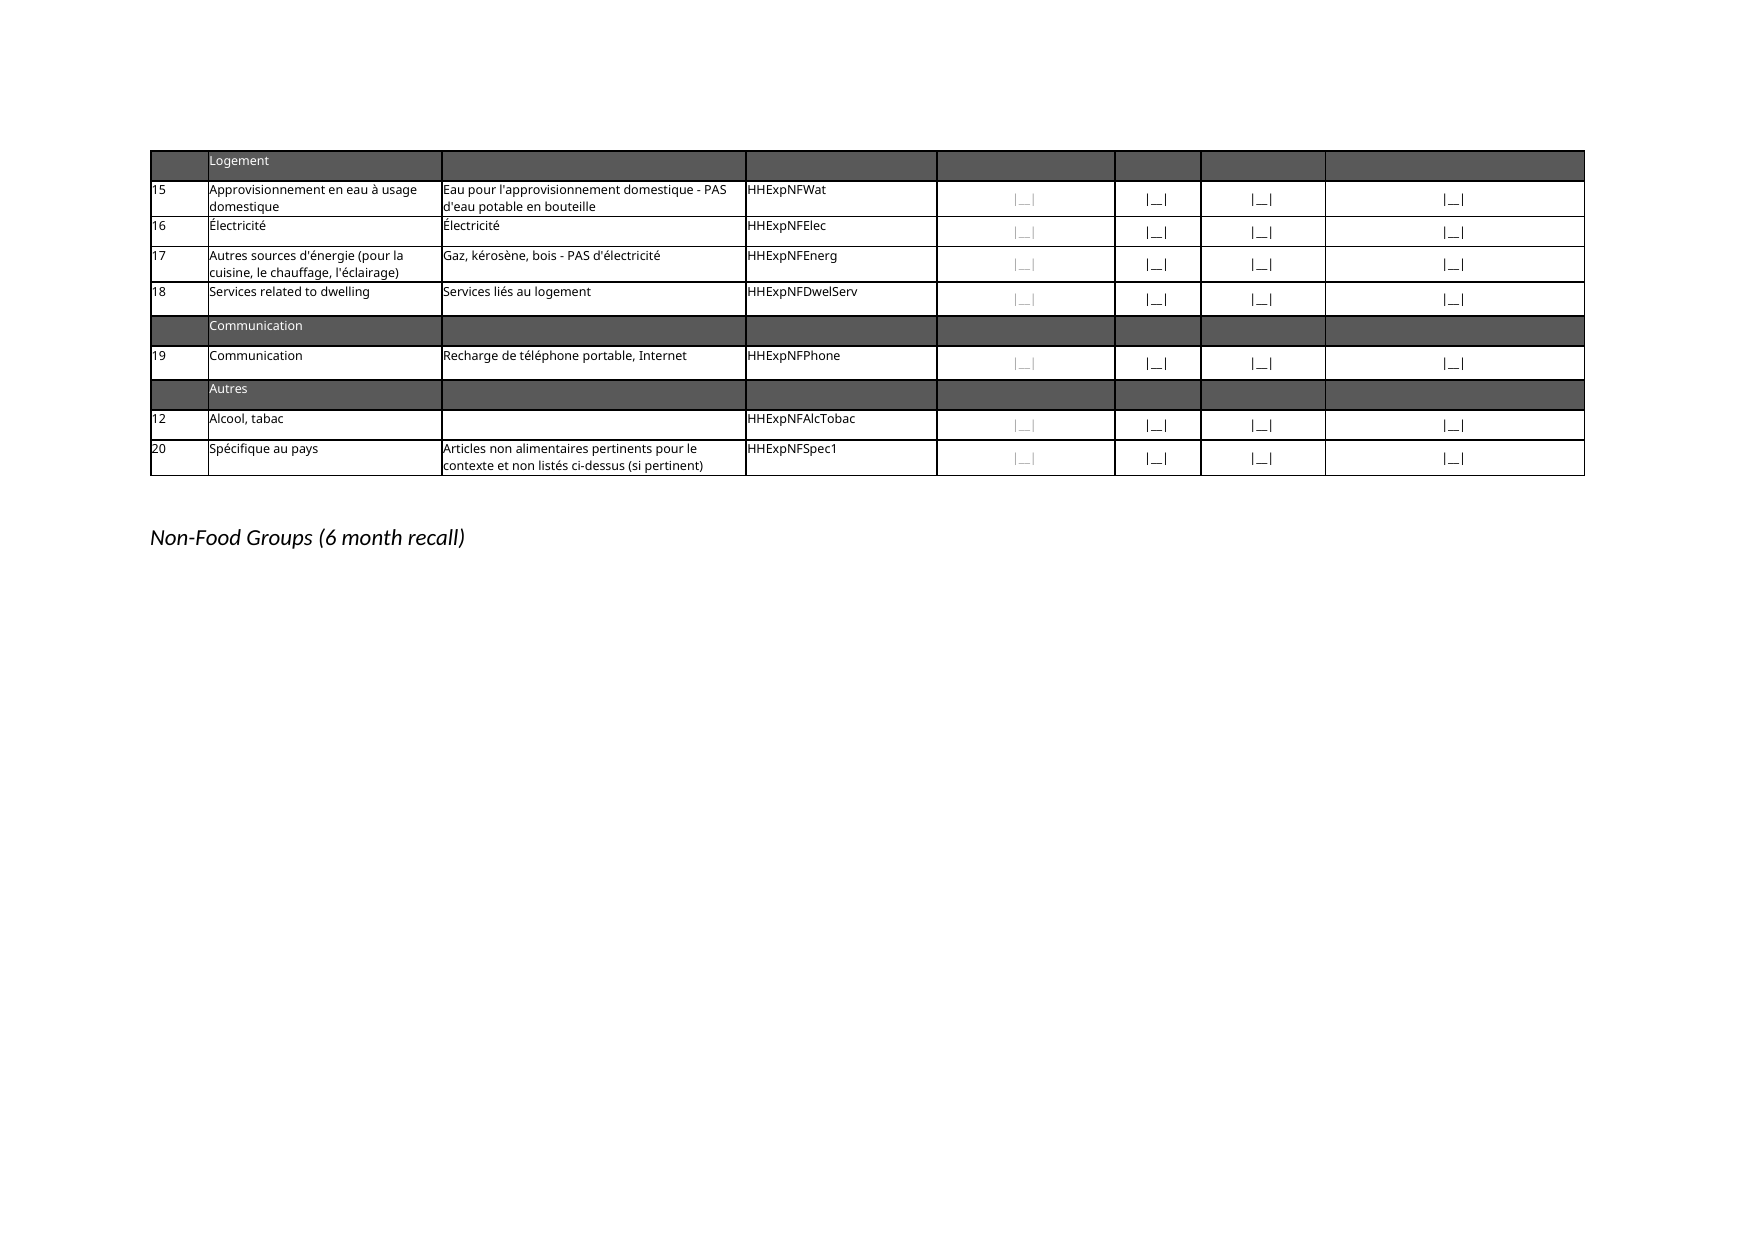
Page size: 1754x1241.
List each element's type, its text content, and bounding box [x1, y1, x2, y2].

table_cell Spécifique au pays [209, 441, 441, 474]
table_cell Gaz, kérosène, bois - PAS d'électricité [443, 247, 745, 281]
table_cell |__| [1116, 347, 1200, 379]
table_cell [1116, 152, 1200, 180]
table_cell Alcool, tabac [209, 411, 441, 439]
table_cell [1326, 317, 1584, 345]
table_cell [938, 152, 1114, 180]
table_cell Communication [209, 347, 441, 379]
table_cell |__| [938, 217, 1114, 246]
table_cell [938, 381, 1114, 409]
table_cell 19 [152, 347, 208, 379]
table_cell |__| [938, 247, 1114, 281]
table_cell [1116, 317, 1200, 345]
table_cell Électricité [209, 217, 441, 246]
table_cell Autres [209, 381, 441, 409]
table_cell [1326, 152, 1584, 180]
table_cell 16 [152, 217, 208, 246]
table_cell |__| [1326, 441, 1584, 474]
table_cell |__| [1202, 441, 1325, 474]
table_cell [152, 152, 208, 180]
table_cell [443, 152, 745, 180]
table_cell [1202, 381, 1325, 409]
table_cell [443, 317, 745, 345]
table_cell HHExpNFWat [747, 182, 936, 216]
table_cell HHExpNFDwelServ [747, 283, 936, 315]
table_cell |__| [938, 347, 1114, 379]
table_cell HHExpNFElec [747, 217, 936, 246]
table_cell 20 [152, 441, 208, 474]
table_cell |__| [1116, 247, 1200, 281]
table_cell Communication [209, 317, 441, 345]
table_cell |__| [1326, 182, 1584, 216]
table_cell 15 [152, 182, 208, 216]
table_cell |__| [1202, 283, 1325, 315]
table_cell 17 [152, 247, 208, 281]
table_cell |__| [1202, 217, 1325, 246]
table_cell |__| [938, 283, 1114, 315]
table_cell |__| [1116, 182, 1200, 216]
table_cell [152, 317, 208, 345]
table_cell [1116, 381, 1200, 409]
table_cell Électricité [443, 217, 745, 246]
table_cell HHExpNFAlcTobac [747, 411, 936, 439]
table_cell [1326, 381, 1584, 409]
table_cell Autres sources d'énergie (pour la cuisine, le chauffage, l'éclairage) [209, 247, 441, 281]
table_cell |__| [1326, 217, 1584, 246]
table_cell |__| [1116, 283, 1200, 315]
table_cell 12 [152, 411, 208, 439]
table_cell HHExpNFPhone [747, 347, 936, 379]
table_cell [443, 411, 745, 439]
table_cell |__| [1326, 283, 1584, 315]
table_cell Eau pour l'approvisionnement domestique - PAS d'eau potable en bouteille [443, 182, 745, 216]
table_cell |__| [1202, 247, 1325, 281]
table_cell |__| [1202, 182, 1325, 216]
table_cell |__| [938, 441, 1114, 474]
table_cell |__| [938, 411, 1114, 439]
table_cell |__| [1116, 411, 1200, 439]
table_cell |__| [1202, 411, 1325, 439]
table_cell HHExpNFEnerg [747, 247, 936, 281]
table_cell |__| [1116, 217, 1200, 246]
table_cell [747, 152, 936, 180]
table_cell |__| [1326, 411, 1584, 439]
table_cell [443, 381, 745, 409]
table_cell |__| [1326, 247, 1584, 281]
table_cell [747, 317, 936, 345]
table_cell Recharge de téléphone portable, Internet [443, 347, 745, 379]
table_cell HHExpNFSpec1 [747, 441, 936, 474]
table_cell Articles non alimentaires pertinents pour le contexte et non listés ci-dessus (si pertinent) [443, 441, 745, 474]
table_cell |__| [938, 182, 1114, 216]
table_cell |__| [1202, 347, 1325, 379]
text Non-Food Groups (6 month recall) [150, 523, 1604, 551]
table_cell [747, 381, 936, 409]
table_cell [152, 381, 208, 409]
table_cell Services liés au logement [443, 283, 745, 315]
table_cell |__| [1326, 347, 1584, 379]
table_cell [1202, 317, 1325, 345]
table_cell |__| [1116, 441, 1200, 474]
table_cell [1202, 152, 1325, 180]
table_cell Logement [209, 152, 441, 180]
table_cell [938, 317, 1114, 345]
table_cell Approvisionnement en eau à usage domestique [209, 182, 441, 216]
table_cell 18 [152, 283, 208, 315]
table_cell Services related to dwelling [209, 283, 441, 315]
